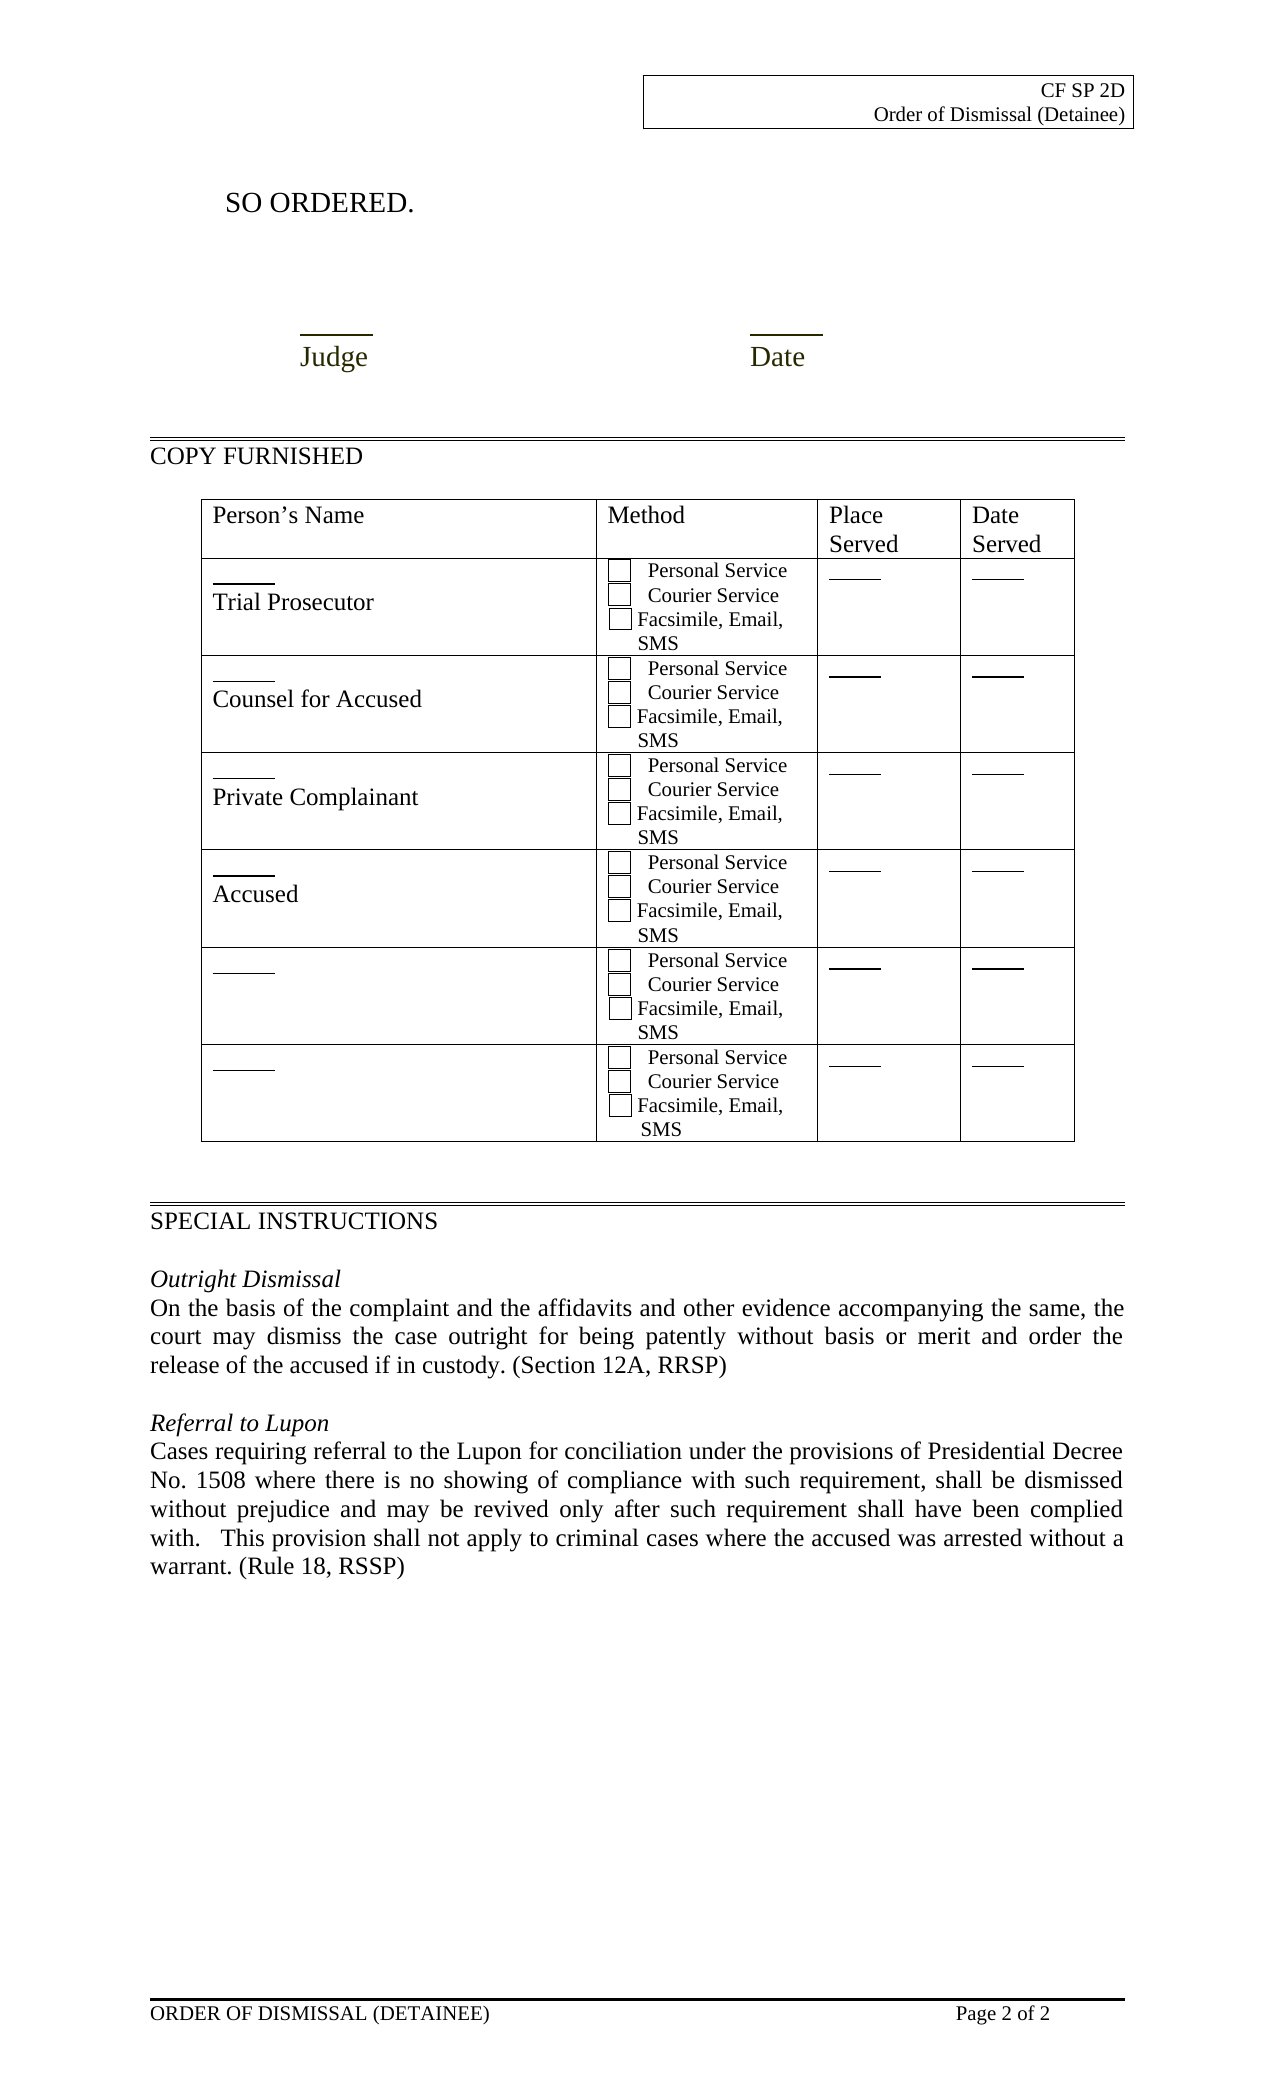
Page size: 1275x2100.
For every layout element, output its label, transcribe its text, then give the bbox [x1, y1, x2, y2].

text SPECIAL INSTRUCTIONS [150, 1206, 1125, 1235]
table_header Place Served [818, 500, 960, 557]
table_cell Private Complainant [202, 753, 596, 849]
text COPY FURNISHED [150, 441, 1125, 470]
table_cell [961, 559, 1074, 655]
table_cell Personal Service Courier Service Facsimile, Email, SMS [597, 753, 817, 849]
table_cell Personal Service Courier Service Facsimile, Email, SMS [597, 559, 817, 655]
table_cell Personal Service Courier Service Facsimile, Email, SMS [597, 948, 817, 1044]
table_header Person’s Name [202, 500, 596, 557]
table_cell [818, 753, 960, 849]
table_cell [818, 656, 960, 752]
table_cell [202, 948, 596, 1044]
text Cases requiring referral to the Lupon for conciliation under the provisions of Presidential Decree No. 1508 where there is no showing of compliance with such requirement, shall be dismissed without prejudice and may be revived only after such requirement shall have been complied with. This provision shall not apply to criminal cases where the accused was arrested without a warrant. (Rule 18, RSSP) [150, 1436, 1125, 1580]
text SO ORDERED. [150, 185, 1125, 219]
table_cell [961, 753, 1074, 849]
table_header Method [597, 500, 817, 557]
table_cell Trial Prosecutor [202, 559, 596, 655]
table_cell [818, 1045, 960, 1141]
table_cell [961, 1045, 1074, 1141]
text On the basis of the complaint and the affidavits and other evidence accompanying the same, the court may dismiss the case outright for being patently without basis or merit and order the release of the accused if in custody. (Section 12A, RRSP) [150, 1293, 1125, 1379]
text Referral to Lupon [150, 1408, 1125, 1436]
table_cell [818, 948, 960, 1044]
table_cell [818, 559, 960, 655]
table_cell [961, 656, 1074, 752]
table_cell [961, 948, 1074, 1044]
table_cell [818, 850, 960, 947]
table_cell Personal Service Courier Service Facsimile, Email, SMS [597, 1045, 817, 1141]
table_cell [961, 850, 1074, 947]
table_header Date Served [961, 500, 1074, 557]
table_cell Accused [202, 850, 596, 947]
table_cell [202, 1045, 596, 1141]
table_cell Personal Service Courier Service Facsimile, Email, SMS [597, 656, 817, 752]
table_cell Counsel for Accused [202, 656, 596, 752]
table_cell Personal Service Courier Service Facsimile, Email, SMS [597, 850, 817, 947]
text Outright Dismissal [150, 1264, 1125, 1293]
text Judge Date [150, 339, 1125, 372]
